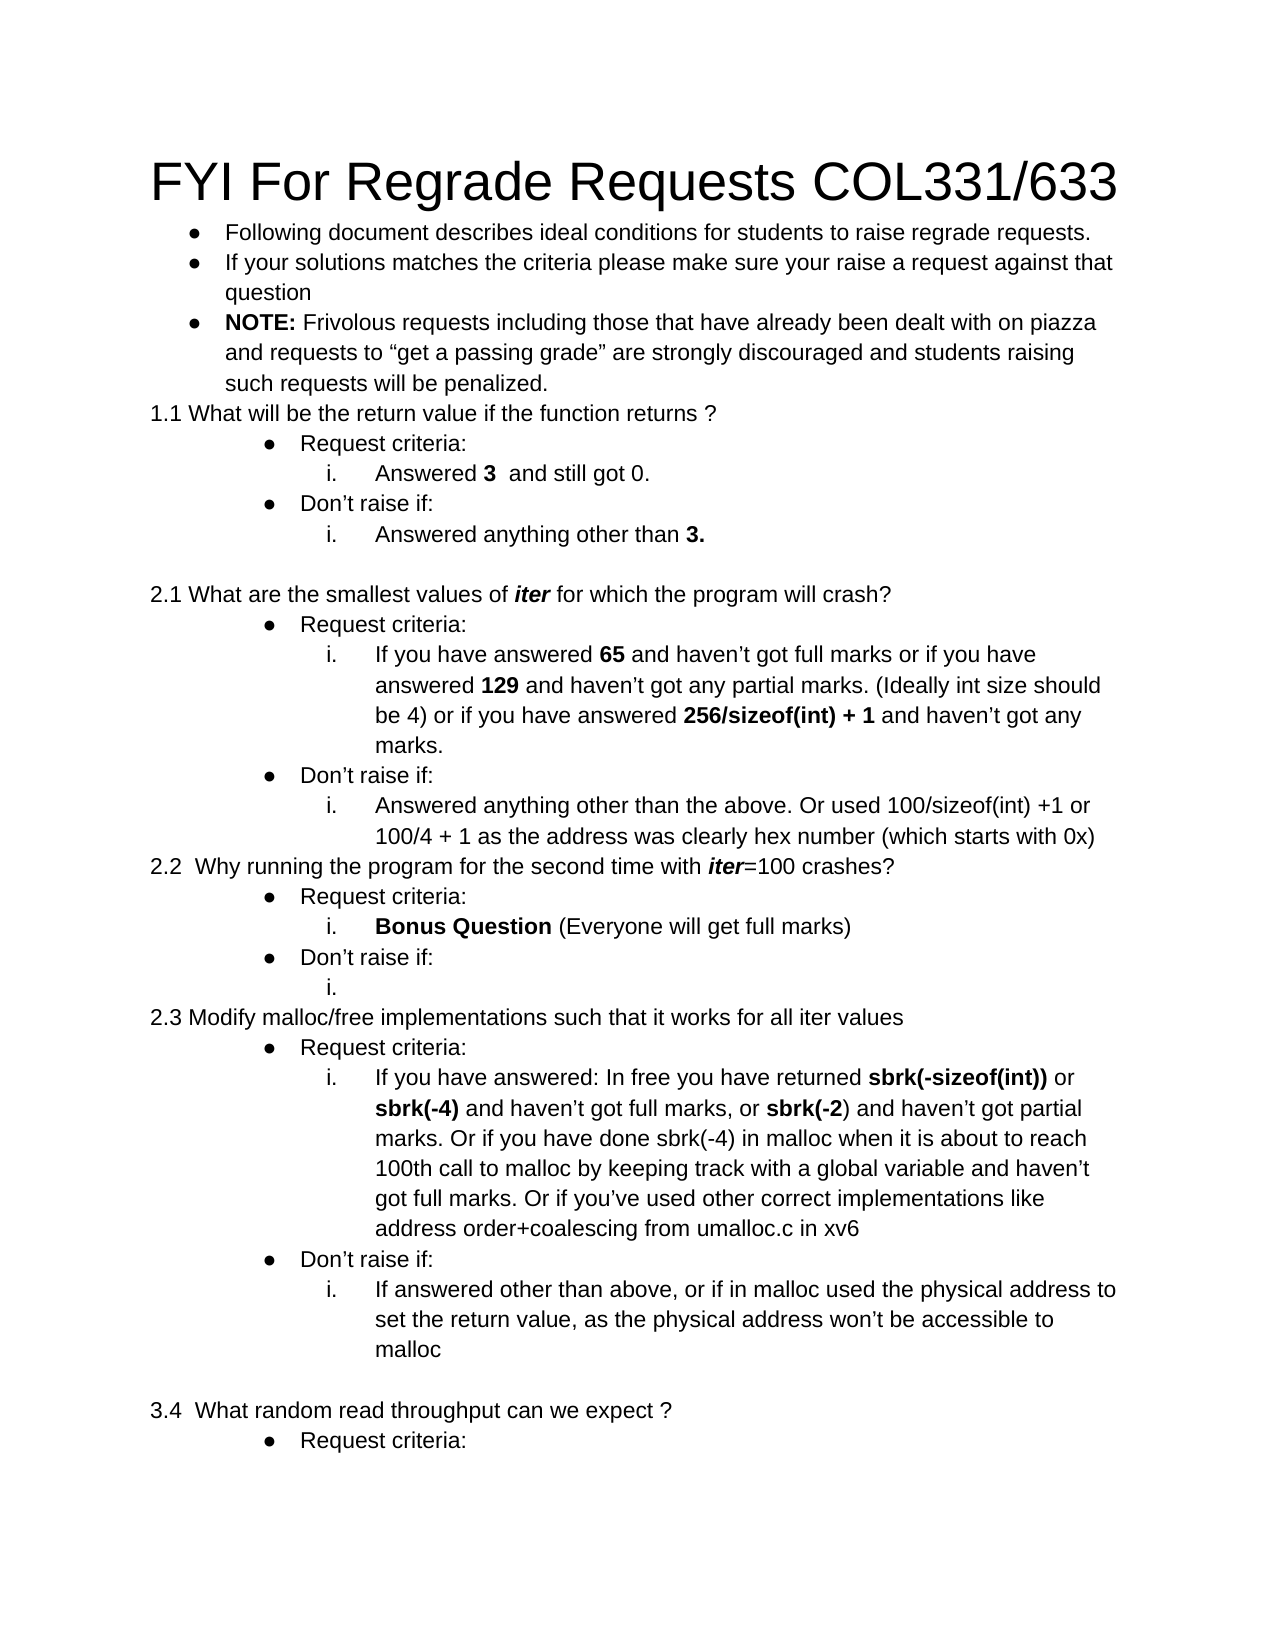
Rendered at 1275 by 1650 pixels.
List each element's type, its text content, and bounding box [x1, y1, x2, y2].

list Don’t raise if: [262, 762, 1125, 789]
list Don’t raise if: [262, 943, 1125, 970]
list Answered anything other than 3. [337, 521, 1125, 547]
list Bonus Question (Everyone will get full marks) [337, 913, 1125, 940]
list If you have answered: In free you have returned sbrk(-sizeof(int)) or sbrk(-4) and haven’t got full marks, or sbrk(-2) and haven’t got partial marks. Or if you have done sbrk(-4) in malloc when it is about to reach 100th call to malloc by keeping track with a global variable and haven’t got full marks. Or if you’ve used other correct implementations like address order+coalescing from umalloc.c in xv6 [337, 1064, 1125, 1242]
list If answered other than above, or if in malloc used the physical address to set the return value, as the physical address won’t be accessible to malloc [337, 1276, 1125, 1363]
list Answered anything other than the above. Or used 100/sizeof(int) +1 or 100/4 + 1 as the address was clearly hex number (which starts with 0x) [337, 792, 1125, 849]
text 2.3 Modify malloc/free implementations such that it works for all iter values [150, 1004, 1125, 1030]
list Request criteria: [262, 611, 1125, 638]
list Don’t raise if: [262, 490, 1125, 517]
list Answered 3 and still got 0. [337, 460, 1125, 487]
list If your solutions matches the criteria please make sure your raise a request against that question [187, 249, 1125, 305]
list Request criteria: [262, 1427, 1125, 1453]
list Request criteria: [262, 883, 1125, 909]
list If you have answered 65 and haven’t got full marks or if you have answered 129 and haven’t got any partial marks. (Ideally int size should be 4) or if you have answered 256/sizeof(int) + 1 and haven’t got any marks. [337, 641, 1125, 758]
text 3.4 What random read throughput can we expect ? [150, 1397, 1125, 1423]
text 2.2 Why running the program for the second time with iter=100 crashes? [150, 853, 1125, 879]
list Request criteria: [262, 430, 1125, 456]
text 1.1 What will be the return value if the function returns ? [150, 400, 1125, 426]
list Request criteria: [262, 1034, 1125, 1061]
list Following document describes ideal conditions for students to raise regrade requests. [187, 218, 1125, 245]
list Don’t raise if: [262, 1246, 1125, 1272]
text 2.1 What are the smallest values of iter for which the program will crash? [150, 581, 1125, 607]
title FYI For Regrade Requests COL331/633 [150, 150, 1125, 212]
list NOTE: Frivolous requests including those that have already been dealt with on piazza and requests to “get a passing grade” are strongly discouraged and students raising such requests will be penalized. [187, 309, 1125, 396]
